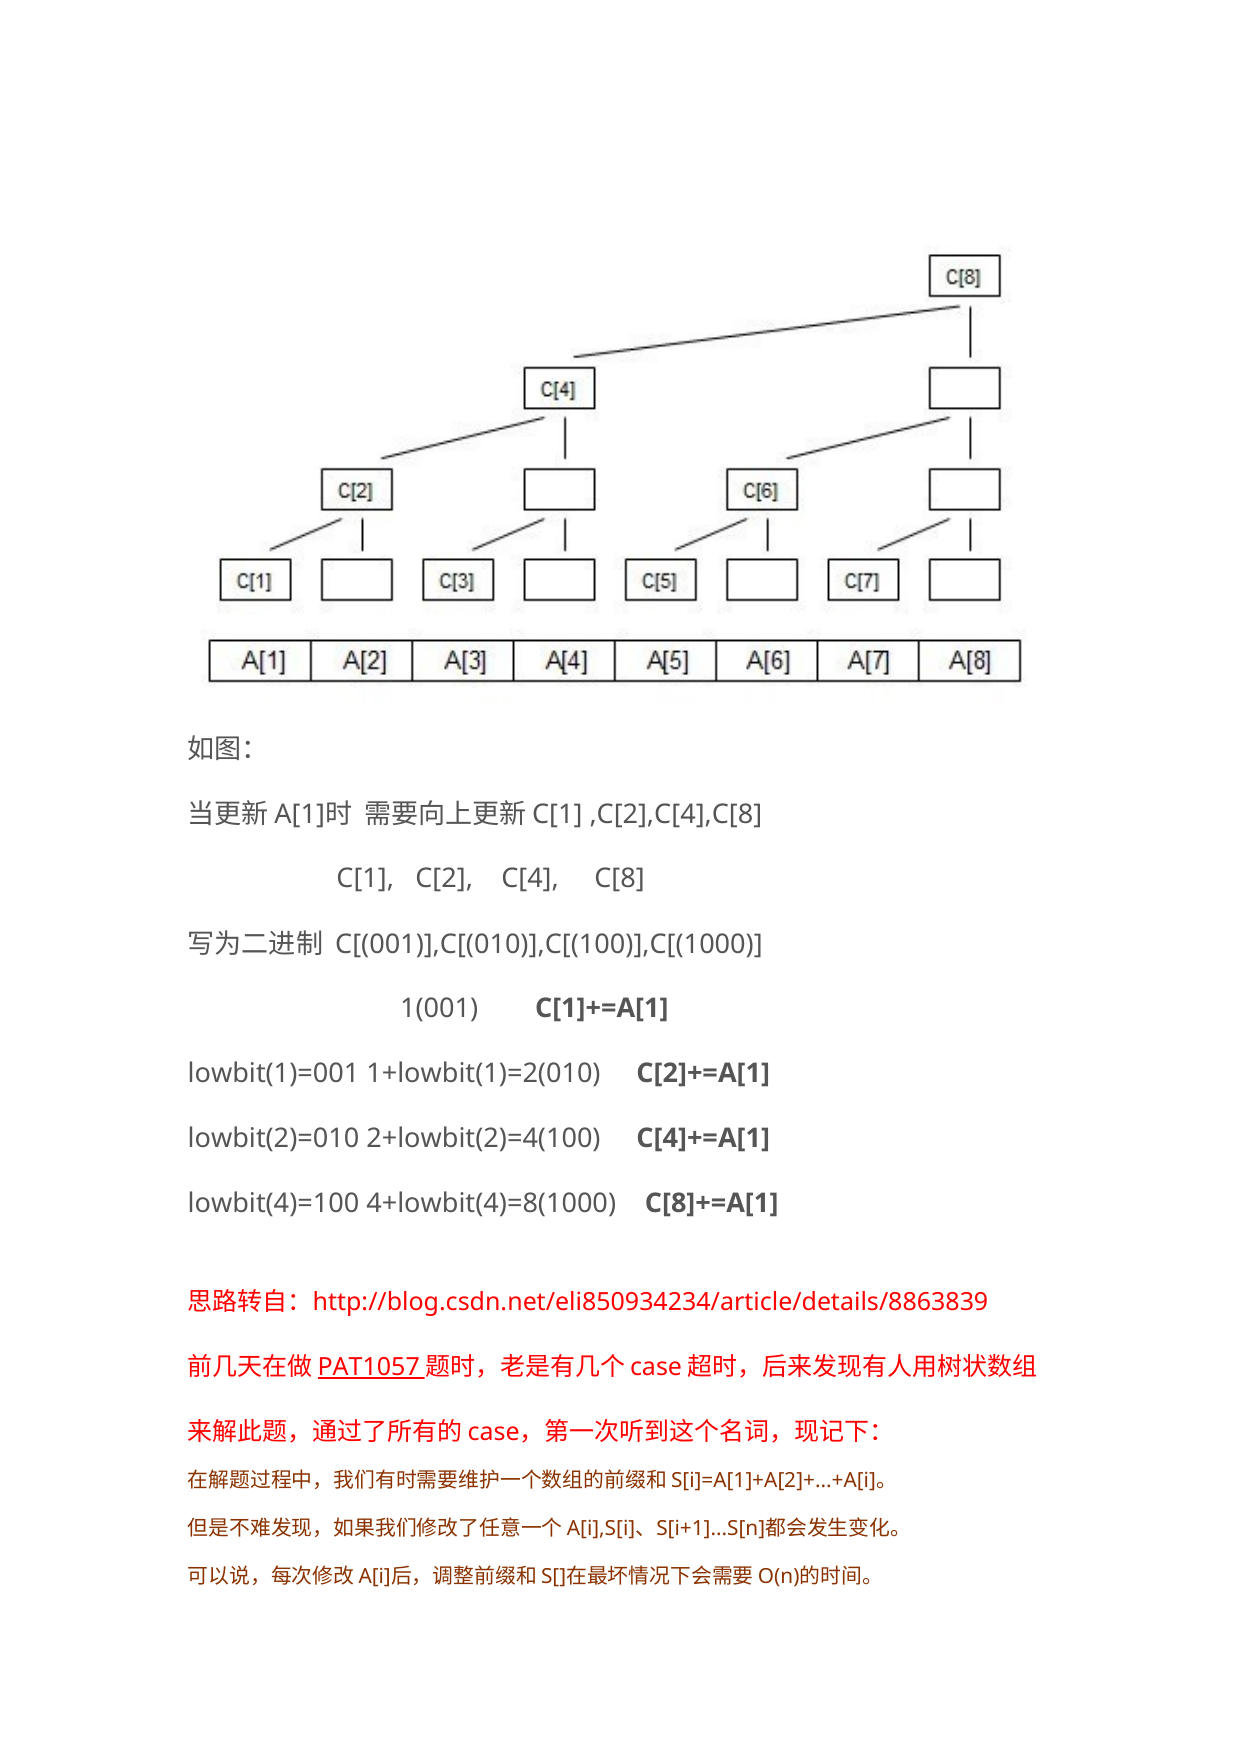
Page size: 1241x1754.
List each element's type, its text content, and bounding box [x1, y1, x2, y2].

text 可以说，每次修改A[i]后，调整前缀和S[]在最坏情况下会需要O(n)的时间。 [187, 1558, 1053, 1591]
picture [187, 231, 1038, 710]
text 当更新A[1]时 需要向上更新C[1] ,C[2],C[4],C[8] [187, 779, 1053, 844]
text 思路转自：http://blog.csdn.net/eli850934234/article/details/8863839 [187, 1267, 1053, 1332]
text lowbit(1)=001 1+lowbit(1)=2(010) C[2]+=A[1] [187, 1039, 1053, 1104]
text 前几天在做PAT1057题时，老是有几个case超时，后来发现有人用树状数组来解此题，通过了所有的case，第一次听到这个名词，现记下： [187, 1332, 1053, 1462]
text 但是不难发现，如果我们修改了任意一个A[i],S[i]、S[i+1]...S[n]都会发生变化。 [187, 1510, 1053, 1543]
text C[1], C[2], C[4], C[8] [187, 844, 1053, 909]
text 如图： [187, 714, 1053, 779]
text 1(001) C[1]+=A[1] [187, 974, 1053, 1039]
text lowbit(4)=100 4+lowbit(4)=8(1000) C[8]+=A[1] [187, 1169, 1053, 1234]
text 在解题过程中，我们有时需要维护一个数组的前缀和S[i]=A[1]+A[2]+...+A[i]。 [187, 1462, 1053, 1494]
text lowbit(2)=010 2+lowbit(2)=4(100) C[4]+=A[1] [187, 1104, 1053, 1169]
text 写为二进制 C[(001)],C[(010)],C[(100)],C[(1000)] [187, 909, 1053, 974]
